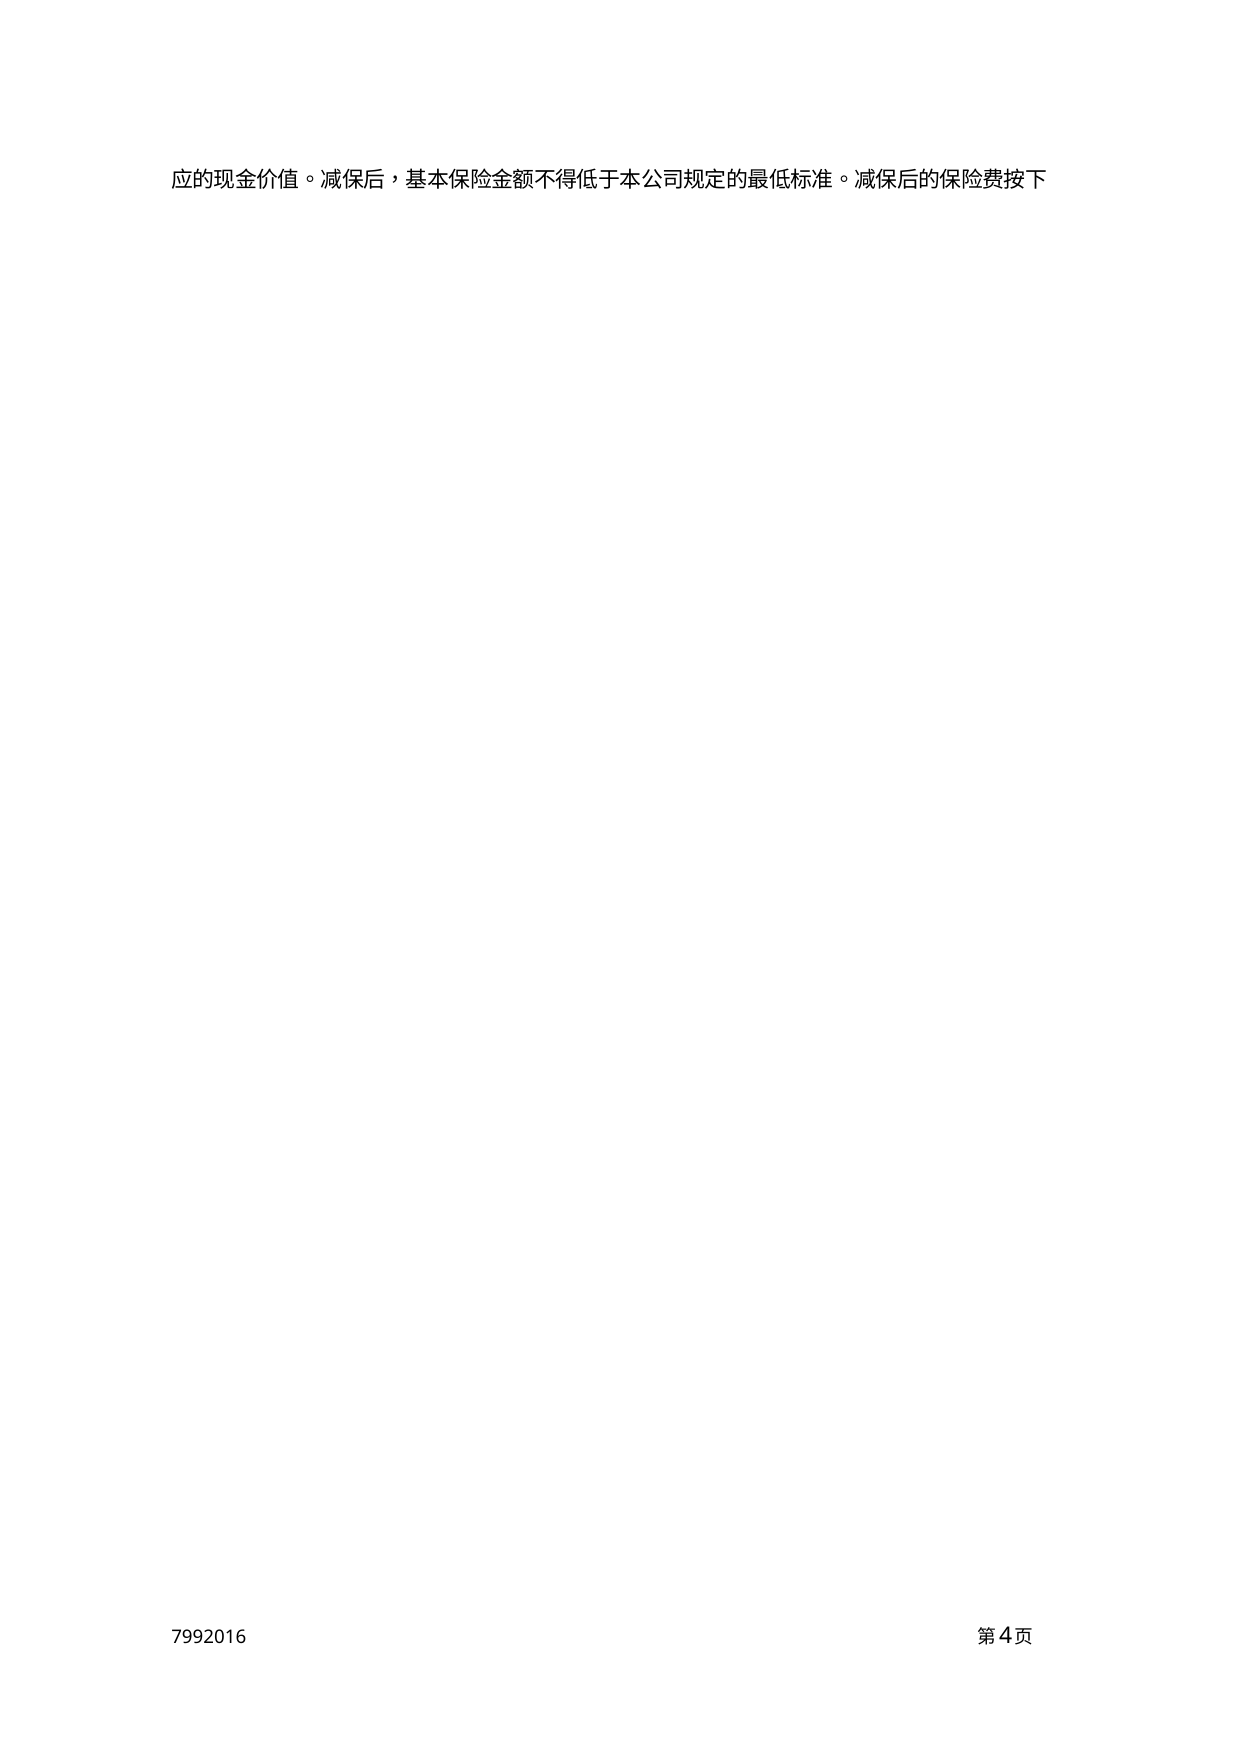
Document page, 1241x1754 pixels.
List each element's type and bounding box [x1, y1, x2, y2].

text [171, 164, 1069, 194]
